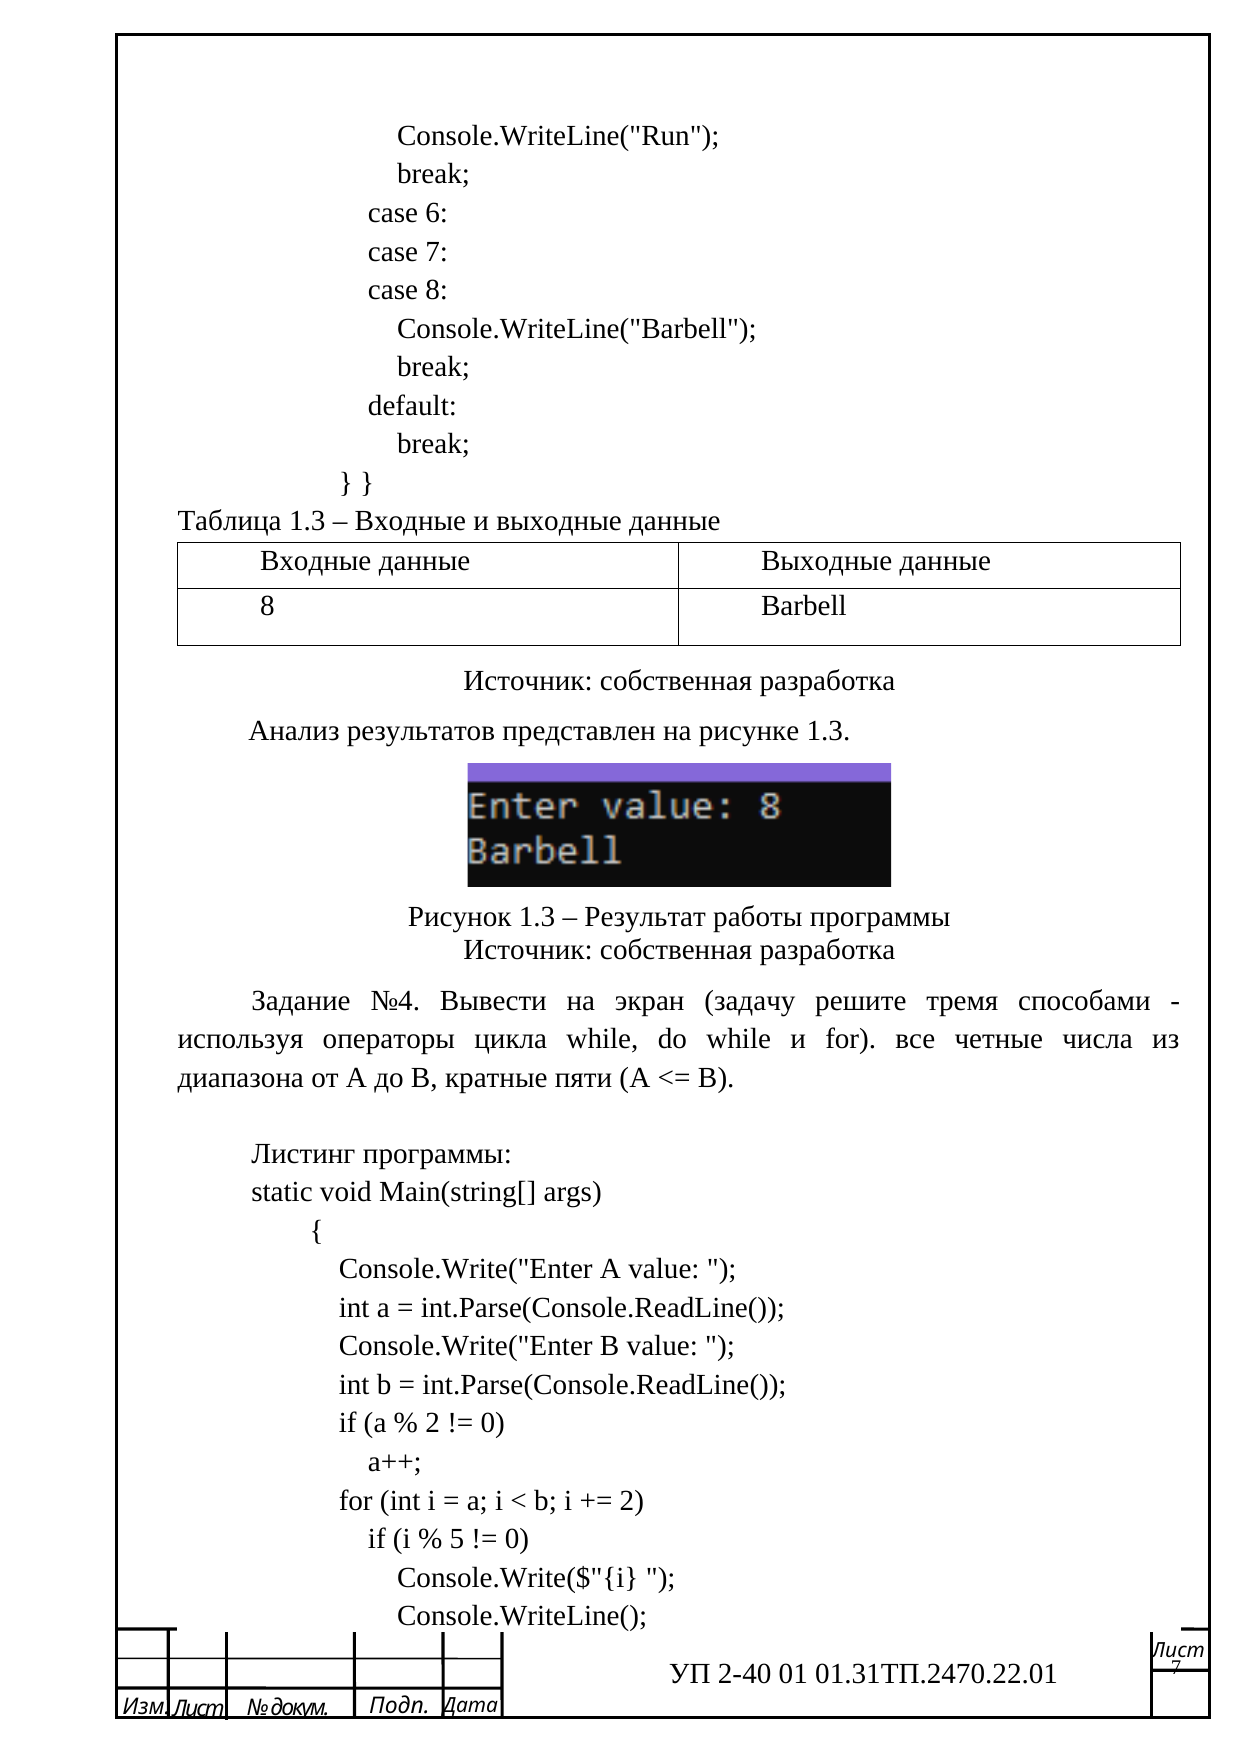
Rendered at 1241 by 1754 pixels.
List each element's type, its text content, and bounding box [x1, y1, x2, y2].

text a++; [177, 1444, 1181, 1478]
text Анализ результатов представлен на рисунке 1.3. [177, 713, 1181, 747]
text int a = int.Parse(Console.ReadLine()); [177, 1290, 1181, 1323]
text { [177, 1213, 1181, 1246]
text case 8: [177, 272, 1181, 306]
text Источник: собственная разработка [177, 663, 1181, 696]
text default: [177, 388, 1181, 421]
text Console.Write("Enter A value: "); [177, 1251, 1181, 1285]
text Console.WriteLine("Barbell"); [177, 311, 1181, 344]
text Console.Write("Enter B value: "); [177, 1328, 1181, 1362]
text break; [177, 157, 1181, 190]
text case 6: [177, 195, 1181, 229]
text } } [177, 465, 1181, 498]
text for (int i = a; i < b; i += 2) [177, 1483, 1181, 1516]
table_cell Barbell [679, 589, 1180, 645]
text static void Main(string[] args) [177, 1174, 1181, 1208]
text Источник: собственная разработка [177, 932, 1181, 966]
text Таблица 1.3 – Входные и выходные данные [177, 503, 1181, 537]
text Рисунок 1.3 – Результат работы программы [177, 899, 1181, 932]
text if (i % 5 != 0) [177, 1521, 1181, 1555]
text break; [177, 426, 1181, 460]
text Console.Write($"{i} "); [177, 1560, 1181, 1593]
text if (a % 2 != 0) [177, 1406, 1181, 1439]
picture [467, 763, 892, 887]
text Задание №4. Вывести на экран (задачу решите тремя способами - используя операторы цикла while, do while и for). все четные числа из диапазона от А до В, кратные пяти (A <= B). [177, 983, 1181, 1093]
text case 7: [177, 234, 1181, 267]
text break; [177, 349, 1181, 383]
table_header Входные данные [178, 543, 678, 587]
text Console.WriteLine("Run"); [177, 118, 1181, 152]
text Console.WriteLine(); [177, 1598, 1181, 1632]
text Листинг программы: [177, 1136, 1181, 1169]
table_header Выходные данные [679, 543, 1180, 587]
table_cell 8 [178, 589, 678, 645]
text int b = int.Parse(Console.ReadLine()); [177, 1367, 1181, 1401]
